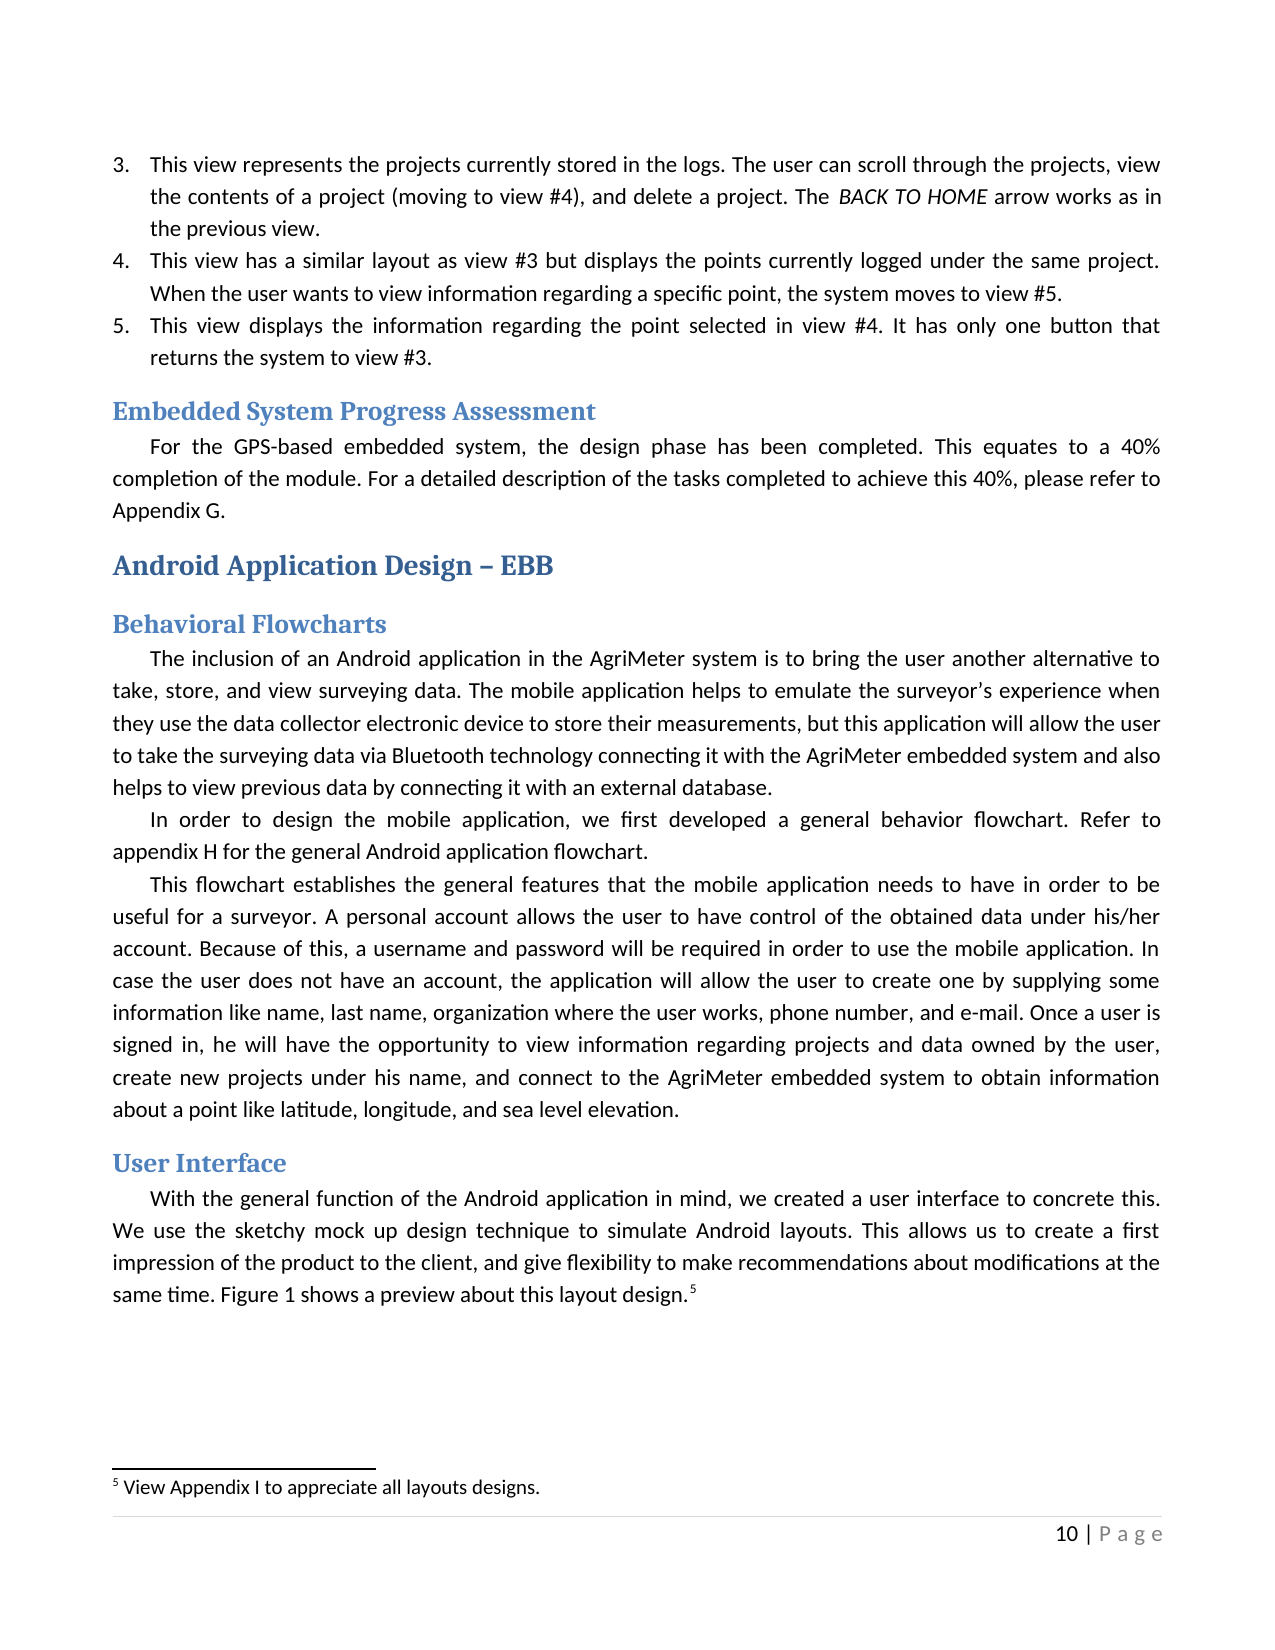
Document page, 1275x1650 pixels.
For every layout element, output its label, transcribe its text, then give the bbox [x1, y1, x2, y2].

list This view represents the projects currently stored in the logs. The user can scroll through the projects, view the contents of a project (moving to view #4), and delete a project. The BACK TO HOME arrow works as in the previous view. [112, 150, 1162, 242]
list This view displays the information regarding the point selected in view #4. It has only one button that returns the system to view #3. [112, 311, 1162, 371]
text With the general function of the Android application in mind, we created a user interface to concrete this. We use the sketchy mock up design technique to simulate Android layouts. This allows us to create a first impression of the product to the client, and give flexibility to make recommendations about modifications at the same time. Figure 1 shows a preview about this layout design. [112, 1184, 1162, 1308]
subtitle Embedded System Progress Assessment [112, 396, 1162, 427]
list This view has a similar layout as view #3 but displays the points currently logged under the same project. When the user wants to view information regarding a specific point, the system moves to view #5. [112, 247, 1162, 307]
text In order to design the mobile application, we first developed a general behavior flowchart. Refer to appendix H for the general Android application flowchart. [112, 805, 1162, 866]
subtitle Behavioral Flowcharts [112, 609, 1162, 640]
subtitle User Interface [112, 1148, 1162, 1179]
subtitle Android Application Design – EBB [112, 549, 1162, 583]
text The inclusion of an Android application in the AgriMeter system is to bring the user another alternative to take, store, and view surveying data. The mobile application helps to emulate the surveyor’s experience when they use the data collector electronic device to store their measurements, but this application will allow the user to take the surveying data via Bluetooth technology connecting it with the AgriMeter embedded system and also helps to view previous data by connecting it with an external database. [112, 644, 1162, 801]
text For the GPS-based embedded system, the design phase has been completed. This equates to a 40% completion of the module. For a detailed description of the tasks completed to achieve this 40%, please refer to Appendix G. [112, 432, 1162, 524]
text This flowchart establishes the general features that the mobile application needs to have in order to be useful for a surveyor. A personal account allows the user to have control of the obtained data under his/her account. Because of this, a username and password will be required in order to use the mobile application. In case the user does not have an account, the application will allow the user to create one by supplying some information like name, last name, organization where the user works, phone number, and e-mail. Once a user is signed in, he will have the opportunity to view information regarding projects and data owned by the user, create new projects under his name, and connect to the AgriMeter embedded system to obtain information about a point like latitude, longitude, and sea level elevation. [112, 870, 1162, 1123]
